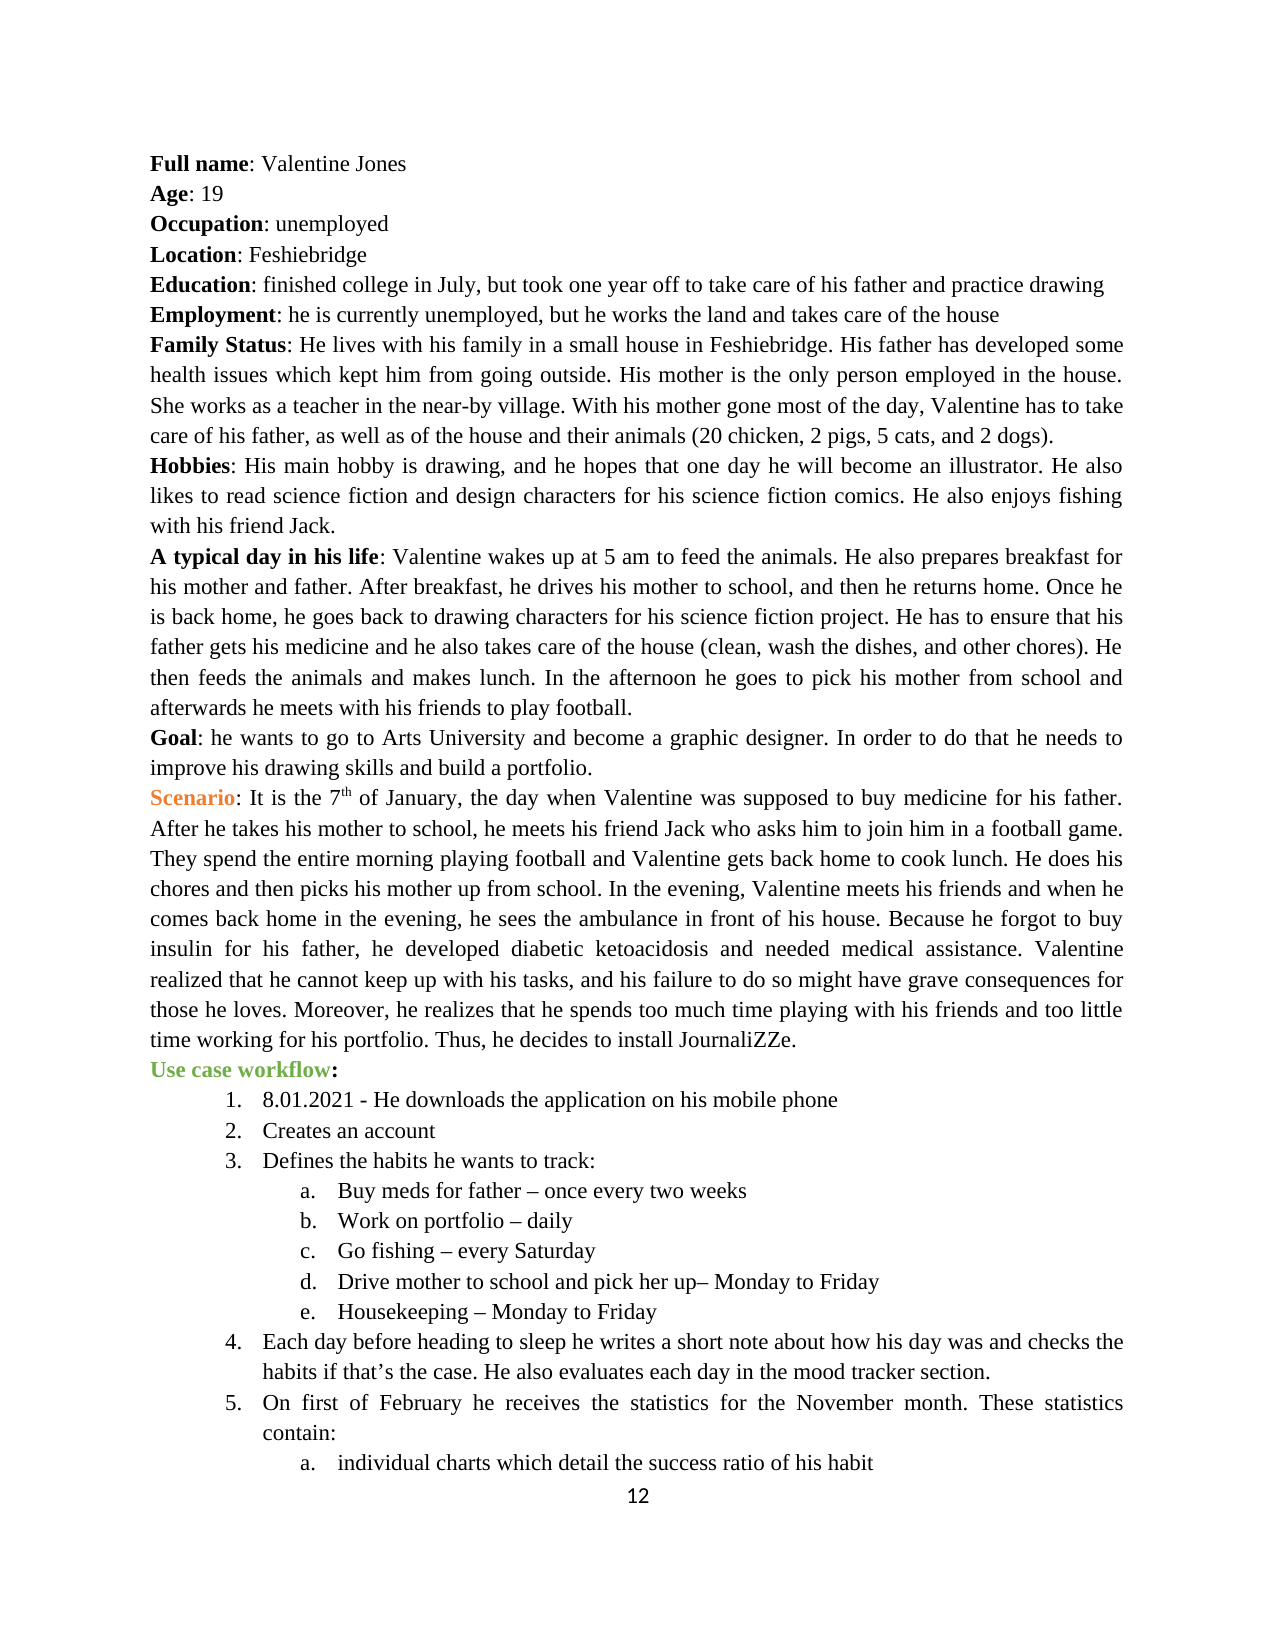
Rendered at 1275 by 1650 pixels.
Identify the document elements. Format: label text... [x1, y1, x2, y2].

text Hobbies: His main hobby is drawing, and he hopes that one day he will become an illustrator. He also likes to read science fiction and design characters for his science fiction comics. He also enjoys fishing with his friend Jack. [150, 452, 1125, 539]
text Goal: he wants to go to Arts University and become a graphic designer. In order to do that he needs to improve his drawing skills and build a portfolio. [150, 724, 1125, 781]
list Buy meds for father – once every two weeks [300, 1177, 1125, 1203]
text Occupation: unemployed [150, 210, 1125, 237]
text Full name: Valentine Jones [150, 150, 1125, 176]
list Each day before heading to sleep he writes a short note about how his day was and checks the habits if that’s the case. He also evaluates each day in the mood tracker section. [225, 1328, 1125, 1385]
text Family Status: He lives with his family in a small house in Feshiebridge. His father has developed some health issues which kept him from going outside. His mother is the only person employed in the house. She works as a teacher in the near-by village. With his mother gone most of the day, Valentine has to take care of his father, as well as of the house and their animals (20 chicken, 2 pigs, 5 cats, and 2 dogs). [150, 331, 1125, 448]
text Education: finished college in July, but took one year off to take care of his father and practice drawing [150, 271, 1125, 297]
text Scenario: It is the 7th of January, the day when Valentine was supposed to buy medicine for his father. After he takes his mother to school, he meets his friend Jack who asks him to join him in a football game. They spend the entire morning playing football and Valentine gets back home to cook lunch. He does his chores and then picks his mother up from school. In the evening, Valentine meets his friends and when he comes back home in the evening, he sees the ambulance in front of his house. Because he forgot to buy insulin for his father, he developed diabetic ketoacidosis and needed medical assistance. Valentine realized that he cannot keep up with his tasks, and his failure to do so might have grave consequences for those he loves. Moreover, he realizes that he spends too much time playing with his friends and too little time working for his portfolio. Thus, he decides to install JournaliZZe. [150, 784, 1125, 1052]
list Housekeeping – Monday to Friday [300, 1298, 1125, 1324]
list Work on portfolio – daily [300, 1207, 1125, 1234]
text Location: Feshiebridge [150, 241, 1125, 267]
text Age: 19 [150, 180, 1125, 207]
list Creates an account [225, 1117, 1125, 1143]
list Drive mother to school and pick her up– Monday to Friday [300, 1268, 1125, 1294]
list Go fishing – every Saturday [300, 1237, 1125, 1264]
list individual charts which detail the success ratio of his habit [300, 1449, 1125, 1475]
text Use case workflow: [150, 1056, 1125, 1083]
text A typical day in his life: Valentine wakes up at 5 am to feed the animals. He also prepares breakfast for his mother and father. After breakfast, he drives his mother to school, and then he returns home. Once he is back home, he goes back to drawing characters for his science fiction project. He has to ensure that his father gets his medicine and he also takes care of the house (clean, wash the dishes, and other chores). He then feeds the animals and makes lunch. In the afternoon he goes to pick his mother from school and afterwards he meets with his friends to play football. [150, 543, 1125, 720]
list On first of February he receives the statistics for the November month. These statistics contain: [225, 1388, 1125, 1445]
text Employment: he is currently unemployed, but he works the land and takes care of the house [150, 301, 1125, 327]
list Defines the habits he wants to track: [225, 1147, 1125, 1173]
list 8.01.2021 - He downloads the application on his mobile phone [225, 1086, 1125, 1113]
